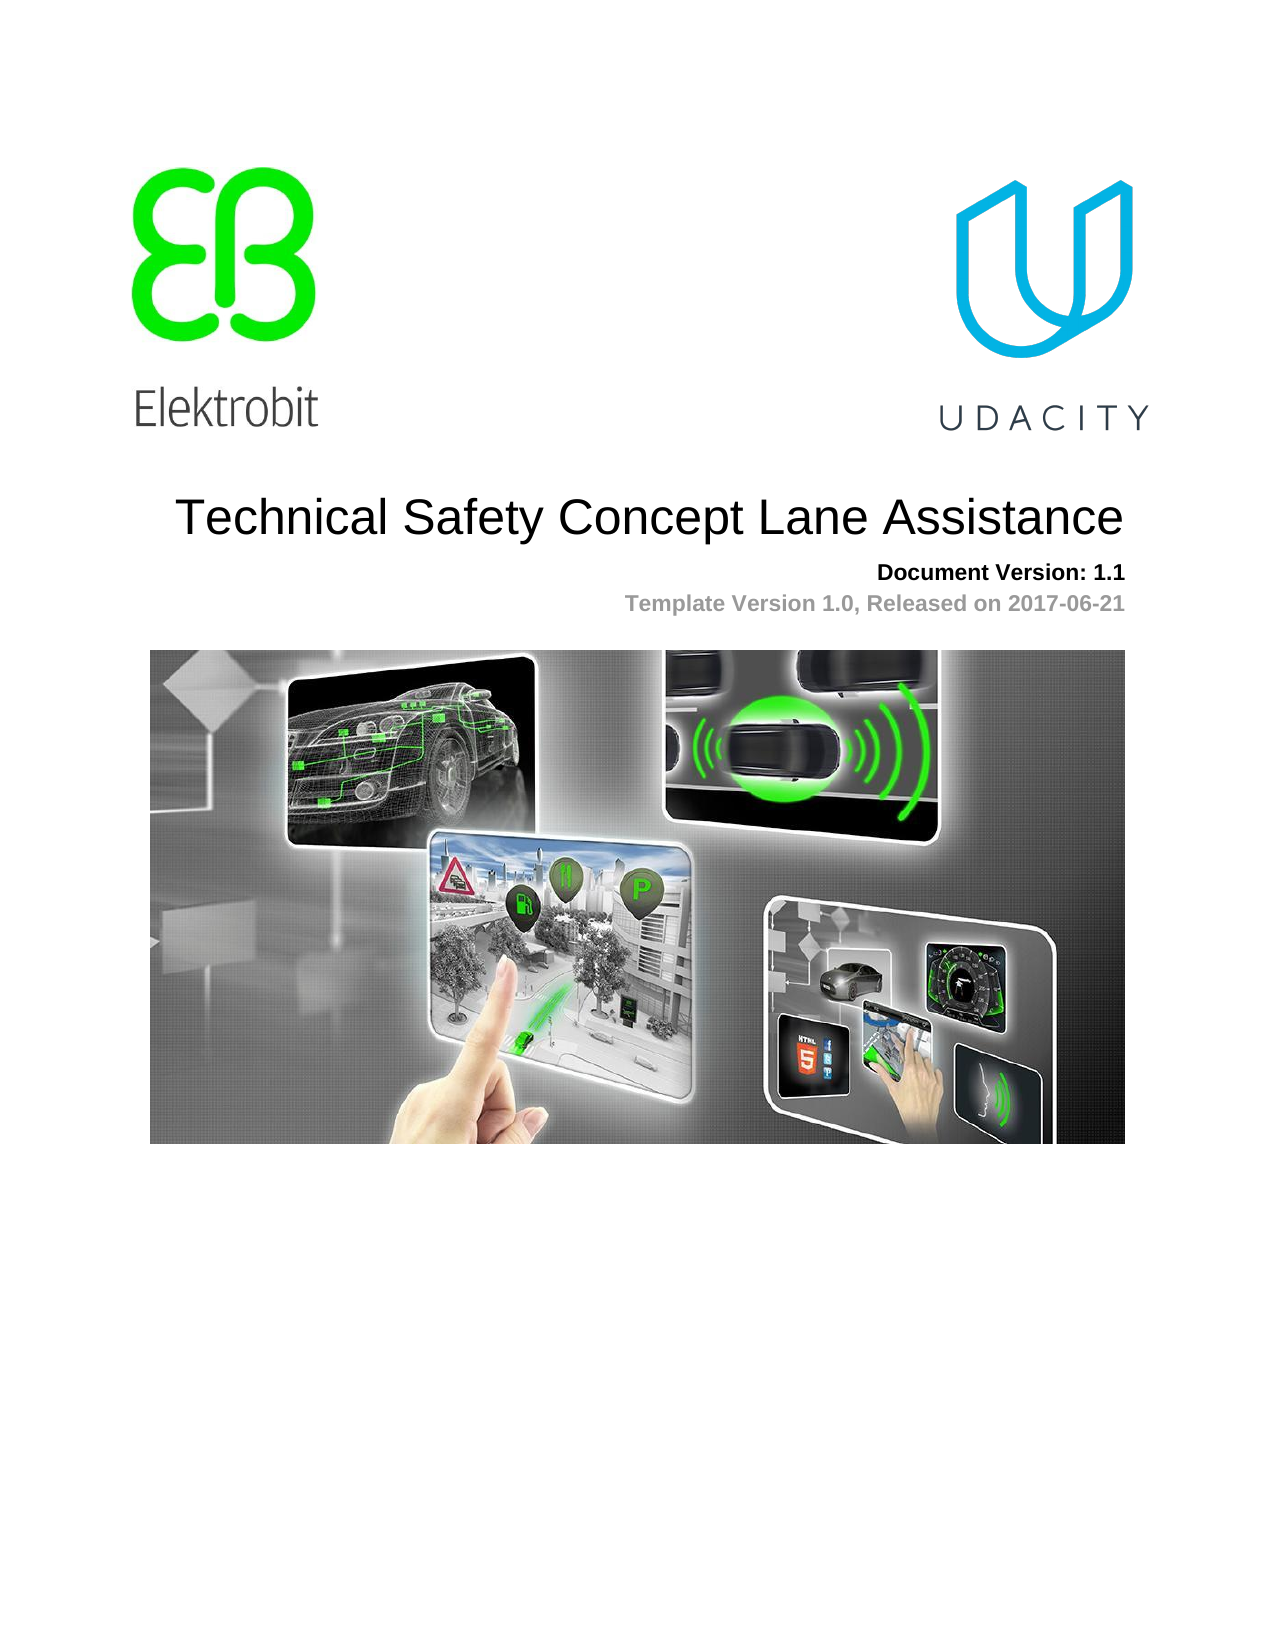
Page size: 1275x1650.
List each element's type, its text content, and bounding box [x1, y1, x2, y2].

picture [131, 167, 319, 427]
title Technical Safety Concept Lane Assistance [150, 487, 1125, 544]
picture [892, 150, 1188, 461]
text Template Version 1.0, Released on 2017-06-21 [150, 589, 1125, 616]
picture [150, 650, 1125, 1144]
text Document Version: 1.1 [150, 559, 1125, 586]
